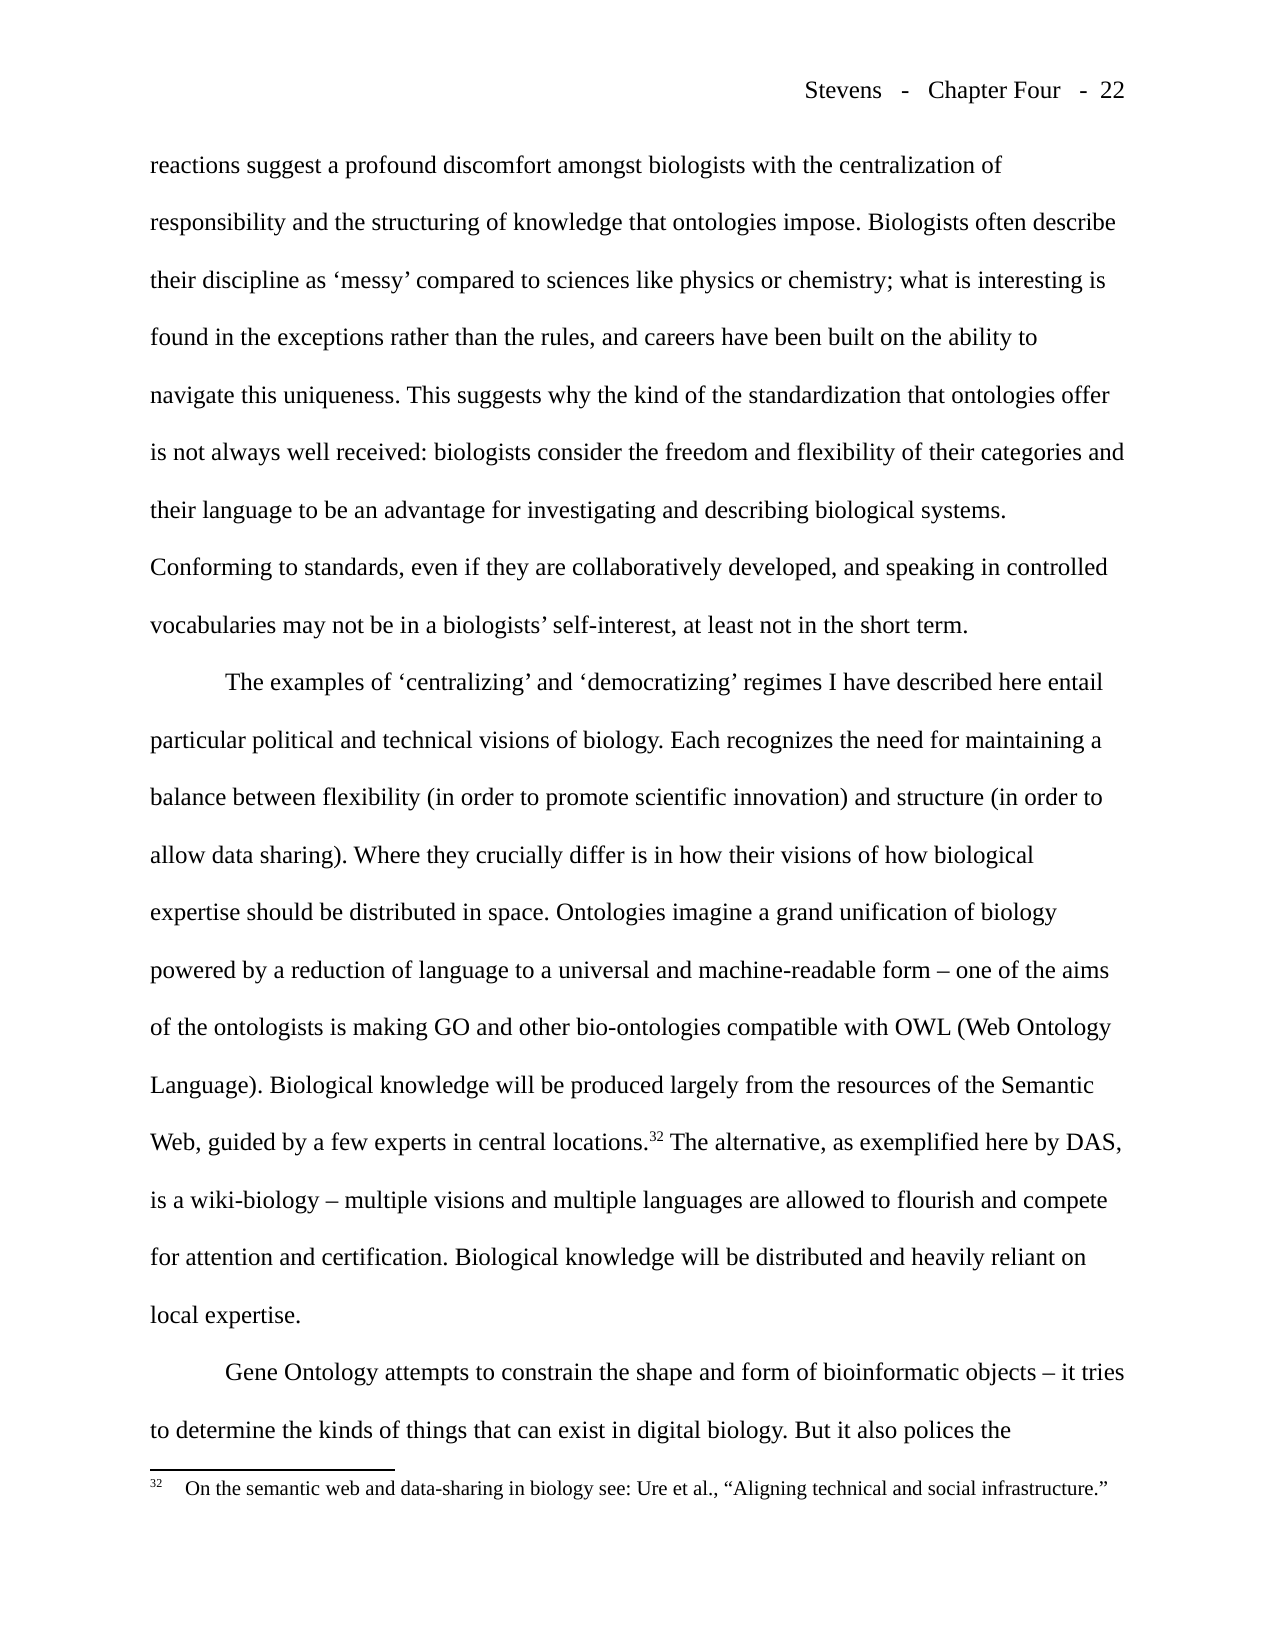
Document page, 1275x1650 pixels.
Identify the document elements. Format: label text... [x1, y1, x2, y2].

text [150, 150, 1125, 639]
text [150, 1357, 1125, 1444]
text The examples of ‘centralizing’ and ‘democratizing’ regimes I have described here entail particular political and technical visions of biology. Each recognizes the need for maintaining a balance between flexibility (in order to promote scientific innovation) and structure (in order to allow data sharing). Where they crucially differ is in how their visions of how biological expertise should be distributed in space. Ontologies imagine a grand unification of biology powered by a reduction of language to a universal and machine-readable form – one of the aims of the ontologists is making GO and other bio-ontologies compatible with OWL (Web Ontology Language). Biological knowledge will be produced largely from the resources of the Semantic Web, guided by a few experts in central locations. The alternative, as exemplified here by DAS, is a wiki-biology – multiple visions and multiple languages are allowed to flourish and compete for attention and certification. Biological knowledge will be distributed and heavily reliant on local expertise. [150, 667, 1125, 1329]
